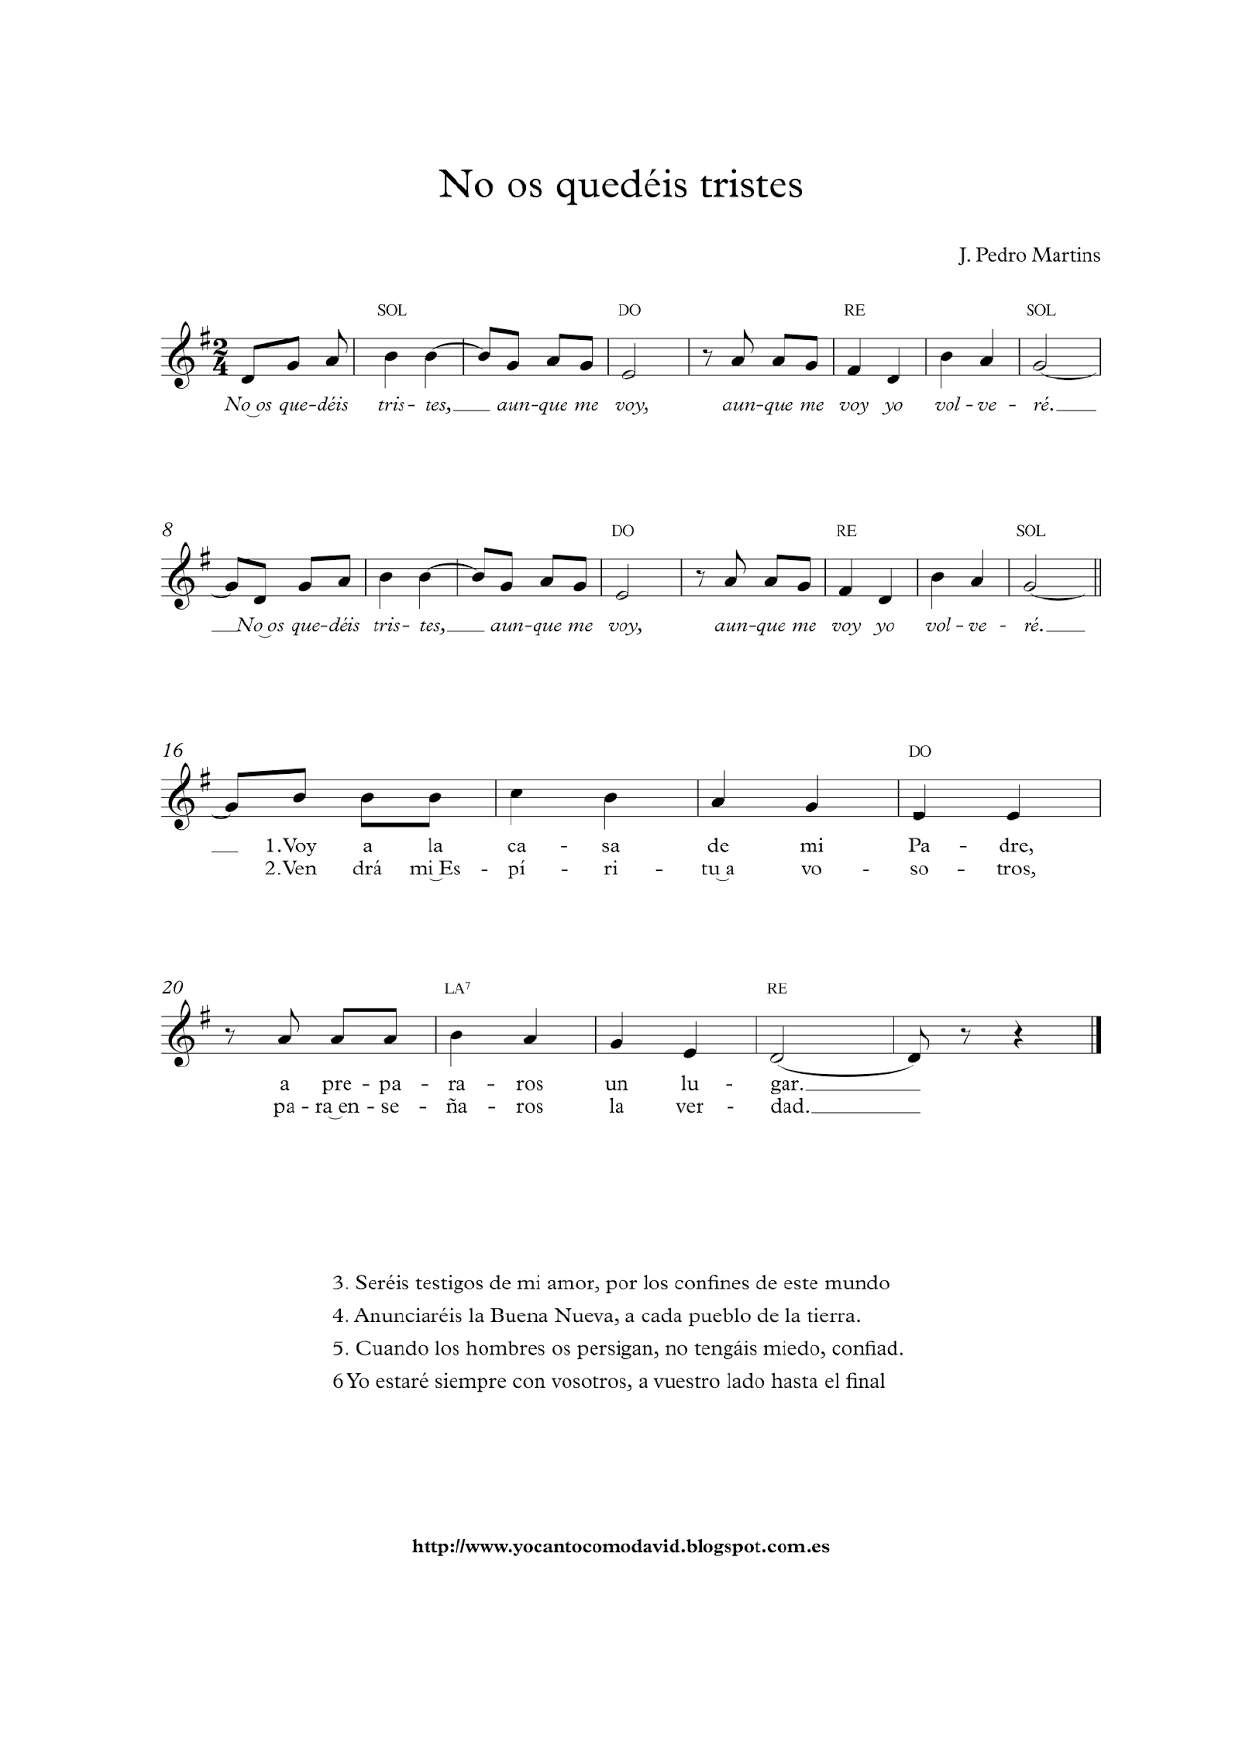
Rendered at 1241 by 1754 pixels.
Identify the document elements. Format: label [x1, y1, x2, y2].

picture [75, 75, 1166, 1618]
